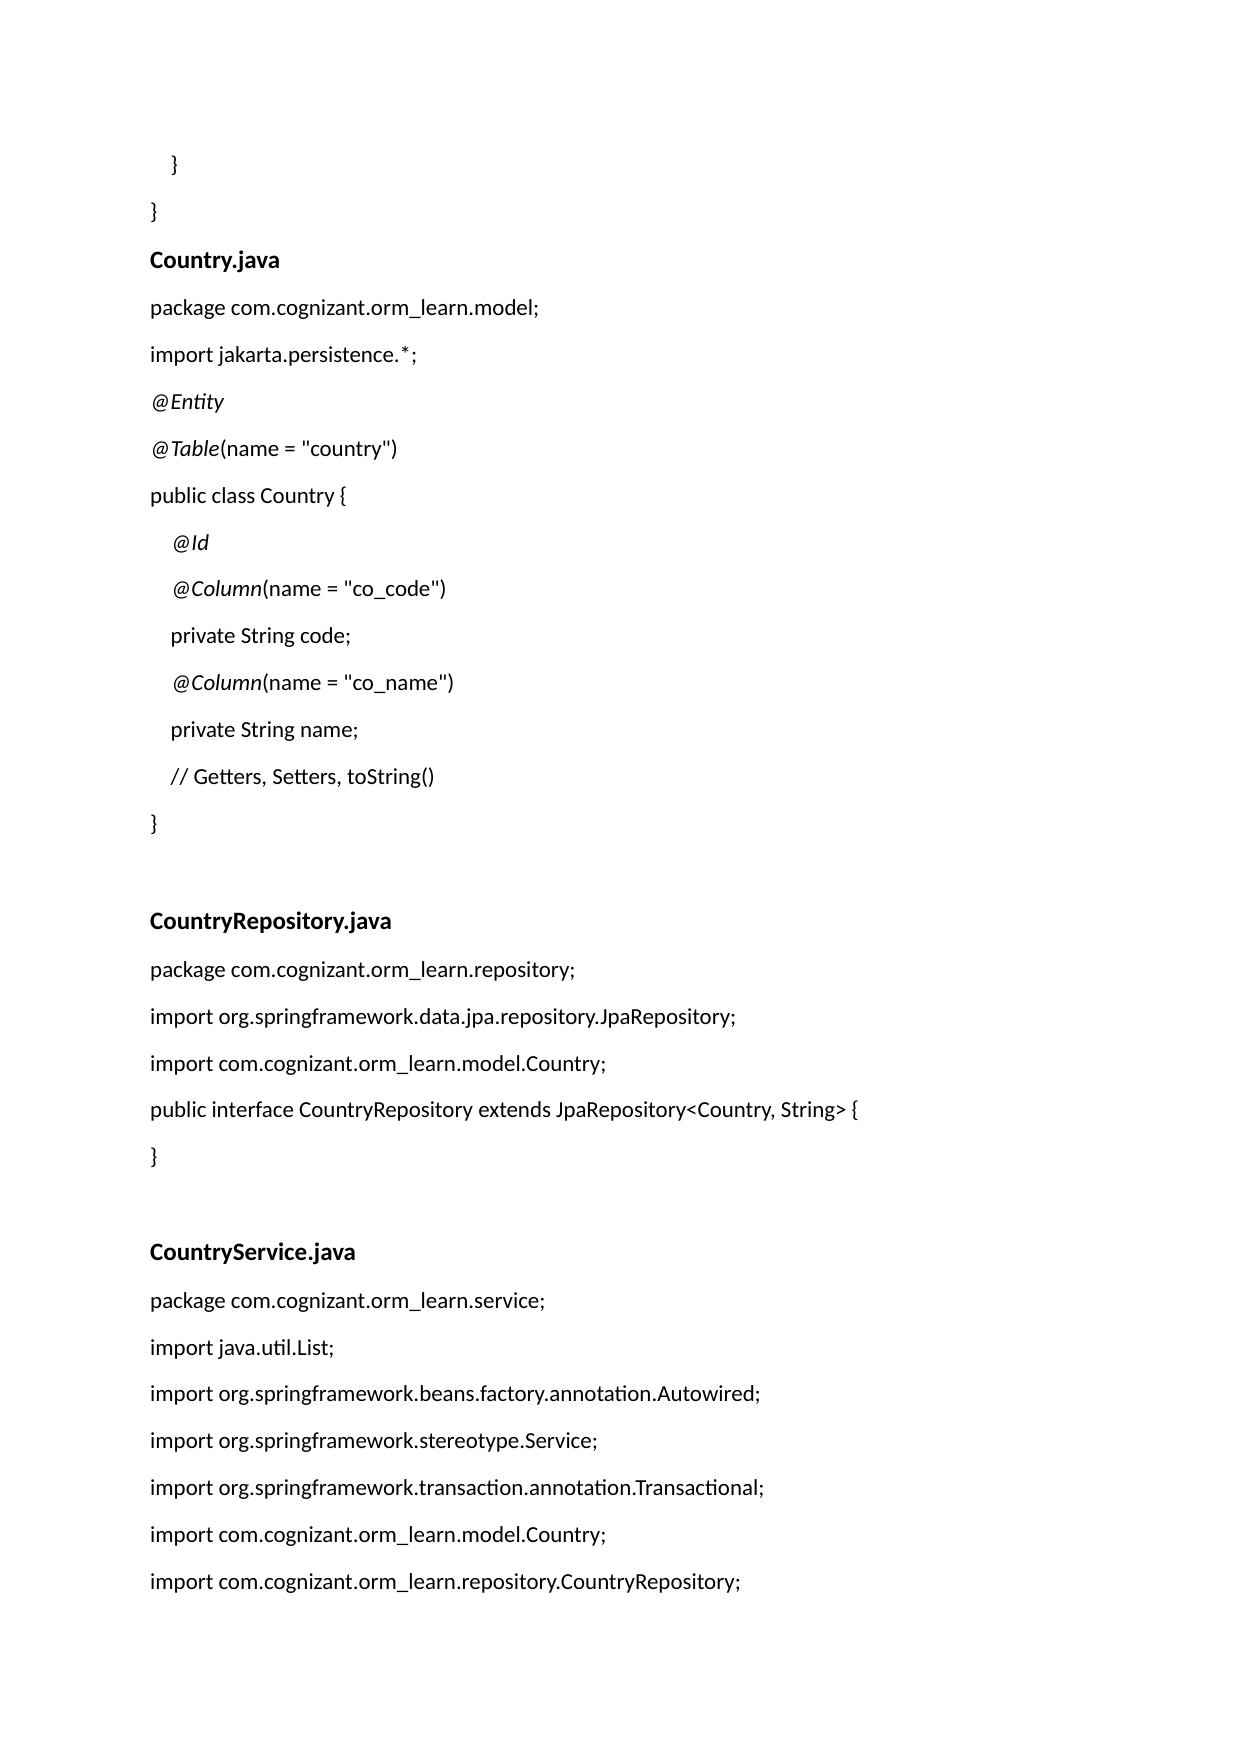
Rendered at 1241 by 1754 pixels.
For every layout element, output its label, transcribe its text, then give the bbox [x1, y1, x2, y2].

text import com.cognizant.orm_learn.model.Country; [150, 1049, 1090, 1077]
text import com.cognizant.orm_learn.repository.CountryRepository; [150, 1567, 1090, 1595]
text @Table(name = "country") [150, 434, 1090, 462]
text @Column(name = "co_name") [150, 668, 1090, 696]
text import org.springframework.stereotype.Service; [150, 1426, 1090, 1454]
text // Getters, Setters, toString() [150, 762, 1090, 790]
text import java.util.List; [150, 1333, 1090, 1361]
text } [150, 197, 1090, 225]
text public class Country { [150, 481, 1090, 509]
text public interface CountryRepository extends JpaRepository<Country, String> { [150, 1096, 1090, 1124]
text import org.springframework.beans.factory.annotation.Autowired; [150, 1379, 1090, 1408]
text import org.springframework.transaction.annotation.Transactional; [150, 1473, 1090, 1501]
text } [150, 1142, 1090, 1171]
text } [150, 150, 1090, 178]
text package com.cognizant.orm_learn.model; [150, 293, 1090, 321]
text private String name; [150, 715, 1090, 743]
text import jakarta.persistence.*; [150, 340, 1090, 368]
text @Column(name = "co_code") [150, 574, 1090, 603]
text import org.springframework.data.jpa.repository.JpaRepository; [150, 1002, 1090, 1030]
text CountryService.java [150, 1236, 1090, 1267]
text import com.cognizant.orm_learn.model.Country; [150, 1520, 1090, 1548]
text Country.java [150, 244, 1090, 274]
text package com.cognizant.orm_learn.repository; [150, 955, 1090, 983]
text CountryRepository.java [150, 905, 1090, 936]
text } [150, 809, 1090, 837]
text package com.cognizant.orm_learn.service; [150, 1286, 1090, 1314]
text private String code; [150, 621, 1090, 649]
text @Entity [150, 387, 1090, 415]
text @Id [150, 528, 1090, 556]
